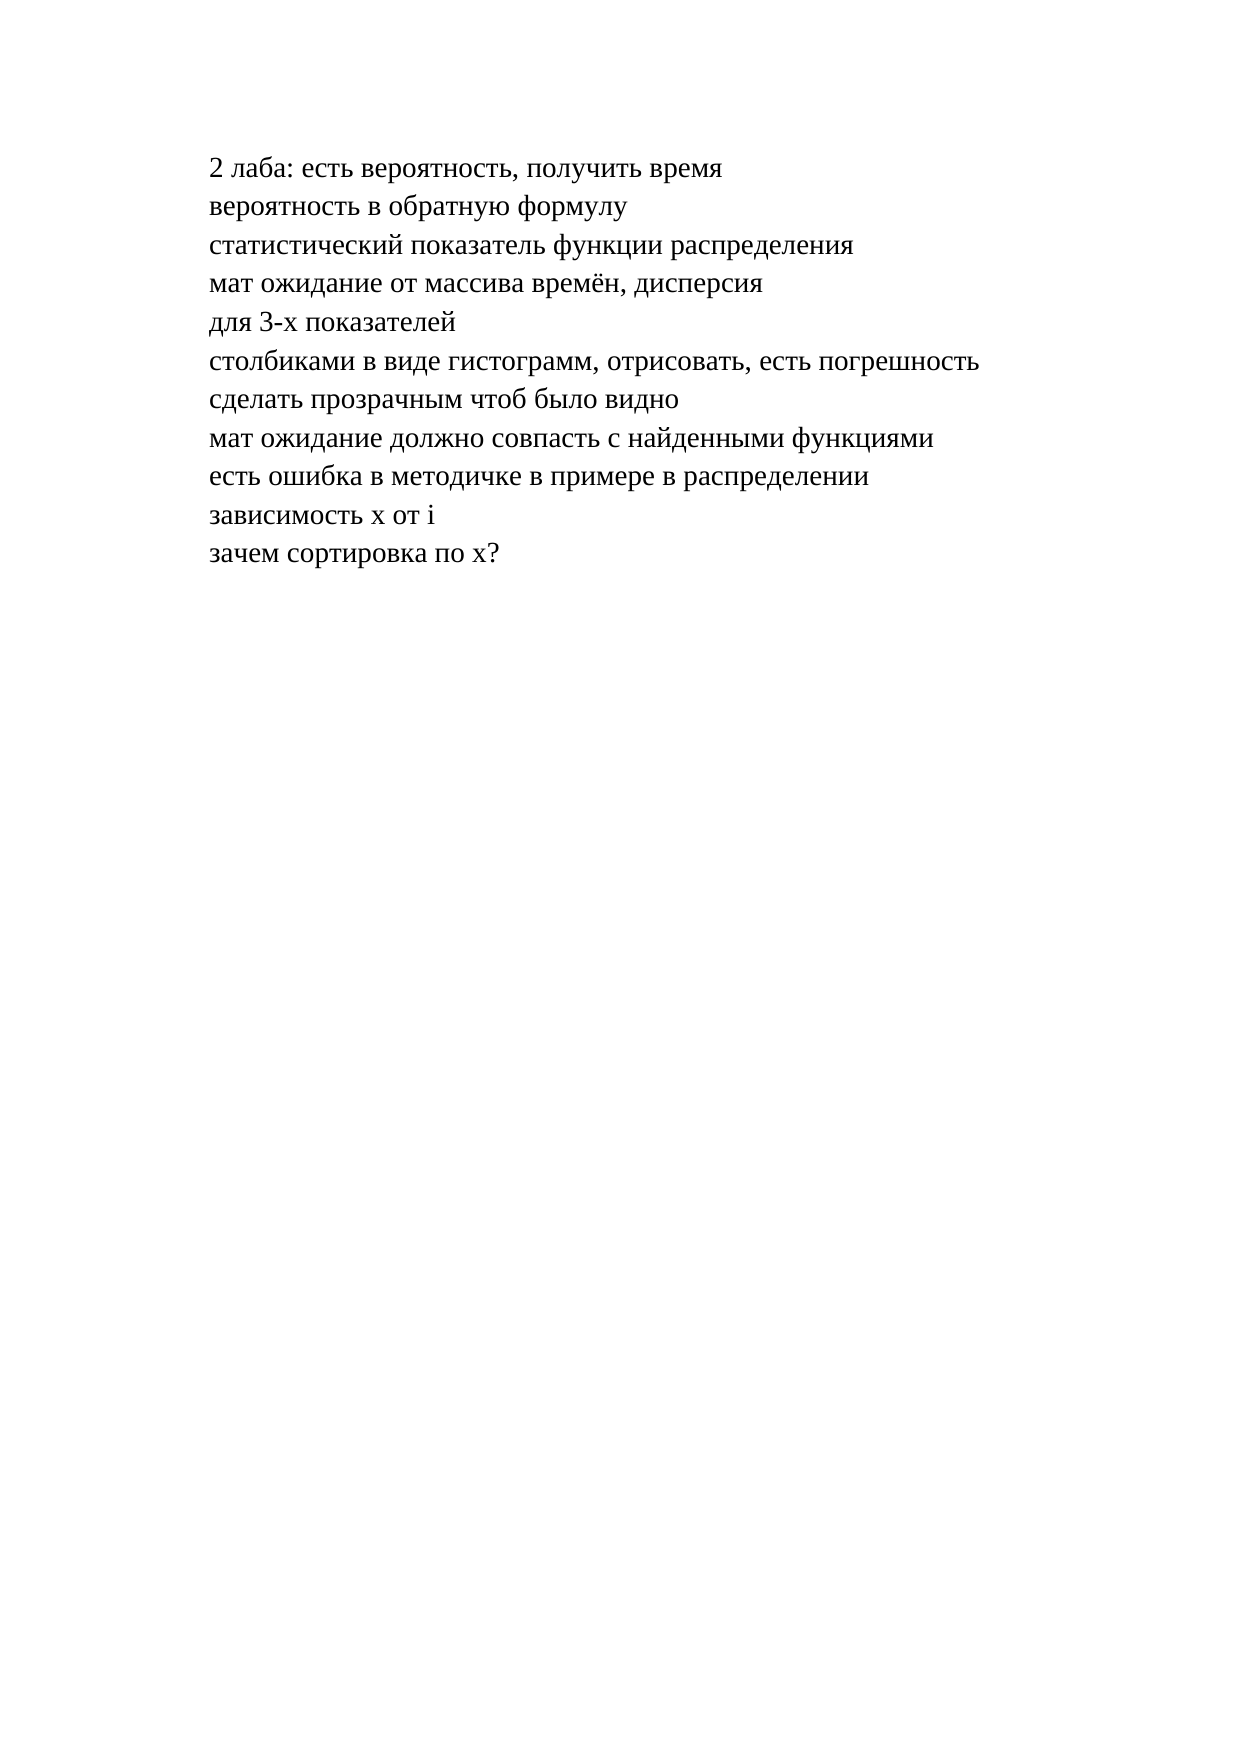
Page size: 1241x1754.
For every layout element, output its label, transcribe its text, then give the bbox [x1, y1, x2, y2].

text для 3-х показателей [150, 304, 1090, 338]
text вероятность в обратную формулу [150, 188, 1090, 222]
text сделать прозрачным чтоб было видно [150, 381, 1090, 415]
text есть ошибка в методичке в примере в распределении [150, 458, 1090, 492]
text мат ожидание от массива времён, дисперсия [150, 266, 1090, 299]
text столбиками в виде гистограмм, отрисовать, есть погрешность [150, 343, 1090, 376]
text 2 лаба: есть вероятность, получить время [150, 150, 1090, 183]
text мат ожидание должно совпасть с найденными функциями [150, 420, 1090, 453]
text зависимость x от i [150, 497, 1090, 530]
text статистический показатель функции распределения [150, 227, 1090, 261]
text зачем сортировка по x? [150, 535, 1090, 569]
